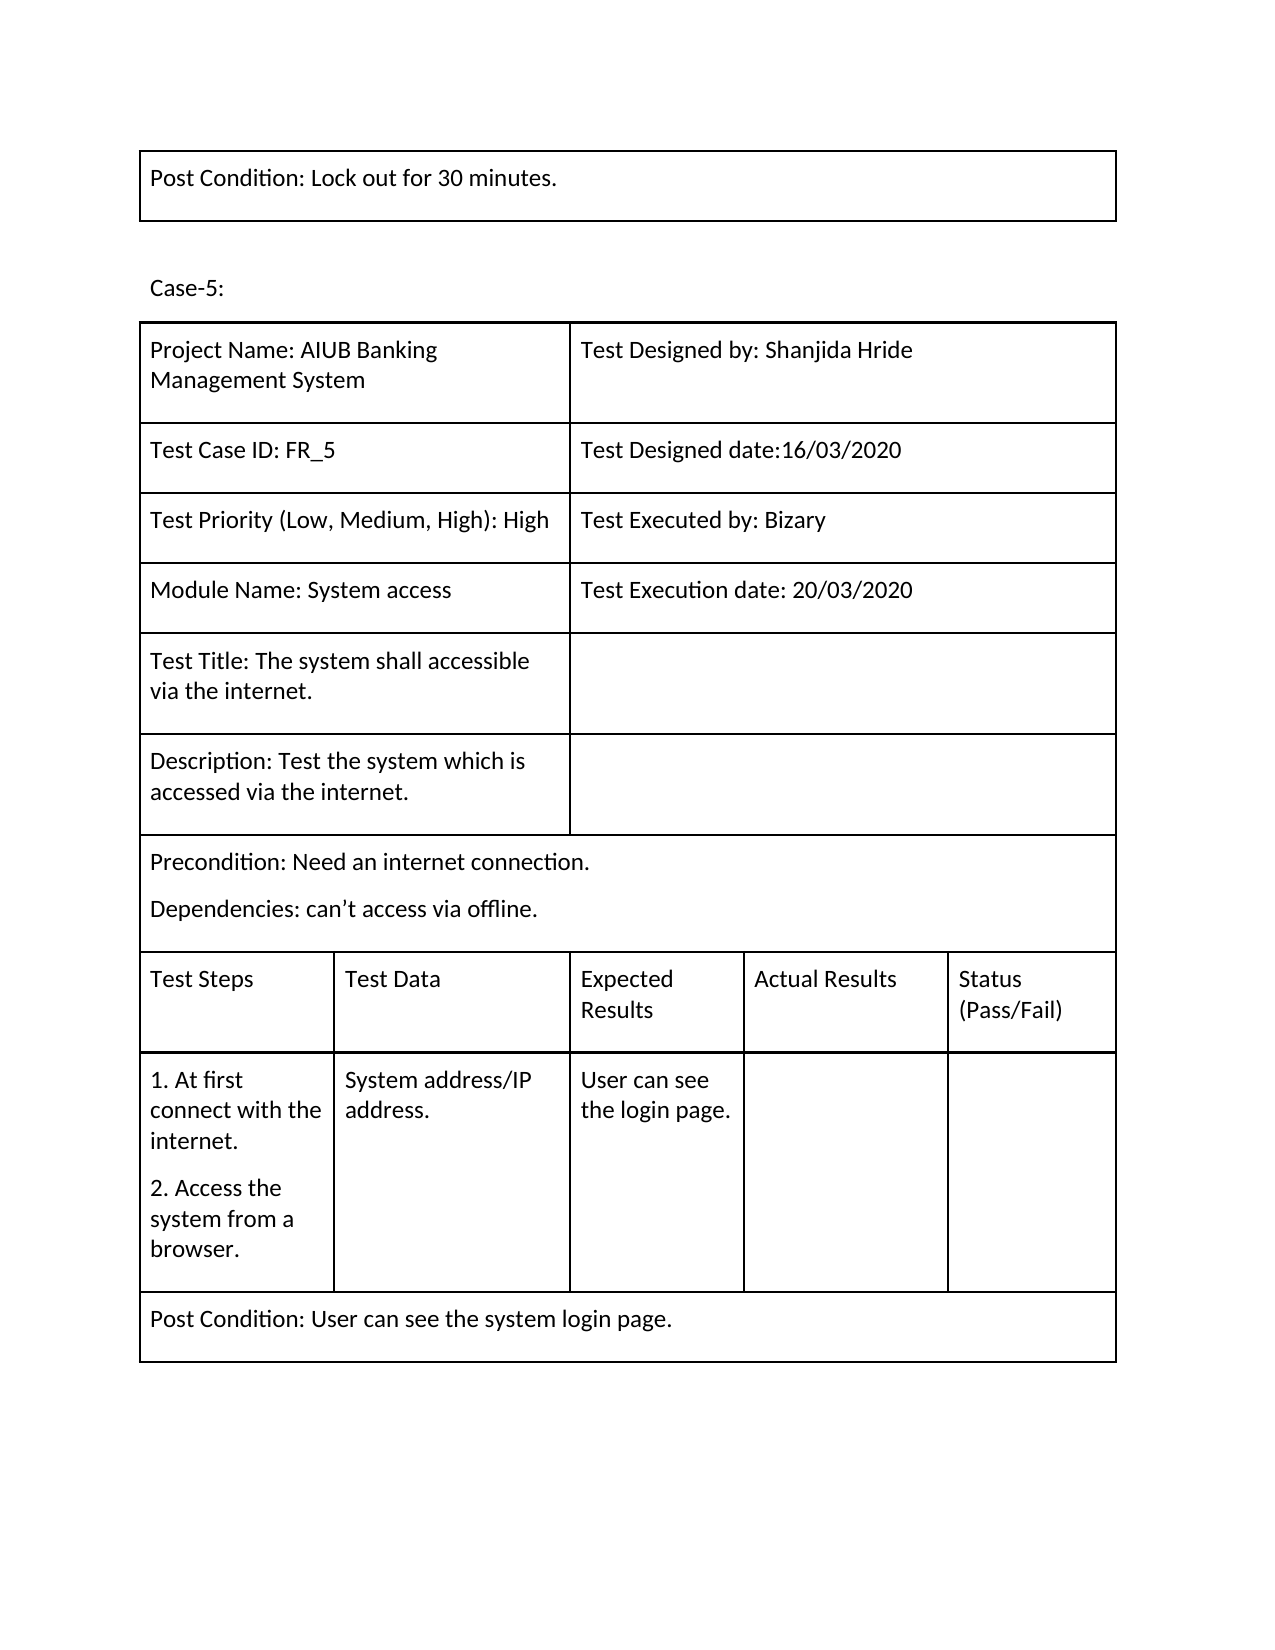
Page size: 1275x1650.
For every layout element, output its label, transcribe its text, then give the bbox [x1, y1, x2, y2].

table_header Project Name: AIUB Banking Management System [141, 324, 569, 422]
table_cell Status (Pass/Fail) [949, 953, 1115, 1051]
table_cell Test Execution date: 20/03/2020 [571, 564, 1115, 632]
table_cell Test Case ID: FR_5 [141, 424, 569, 492]
table_cell Module Name: System access [141, 564, 569, 632]
table_cell Test Steps [141, 953, 333, 1051]
table_cell Test Data [335, 953, 569, 1051]
table_cell Description: Test the system which is accessed via the internet. [141, 735, 569, 833]
table_cell Post Condition: User can see the system login page. [141, 1293, 1115, 1361]
table_cell [571, 735, 1115, 833]
table_cell Test Executed by: Bizary [571, 494, 1115, 562]
table_header Test Designed by: Shanjida Hride [571, 324, 1115, 422]
table_cell Post Condition: Lock out for 30 minutes. [141, 152, 1115, 220]
table_cell Precondition: Need an internet connection. Dependencies: can’t access via offline. [141, 836, 1115, 951]
text Case-5: [150, 272, 1125, 302]
table_cell [571, 634, 1115, 733]
table_cell Actual Results [745, 953, 947, 1051]
table_cell Test Title: The system shall accessible via the internet. [141, 634, 569, 733]
table_cell System address/IP address. [335, 1054, 569, 1291]
table_cell 1. At first connect with the internet. 2. Access the system from a browser. [141, 1054, 333, 1291]
table_cell Expected Results [571, 953, 743, 1051]
table_cell User can see the login page. [571, 1054, 743, 1291]
table_cell Test Priority (Low, Medium, High): High [141, 494, 569, 562]
table_cell [949, 1054, 1115, 1291]
table_cell [745, 1054, 947, 1291]
table_cell Test Designed date:16/03/2020 [571, 424, 1115, 492]
